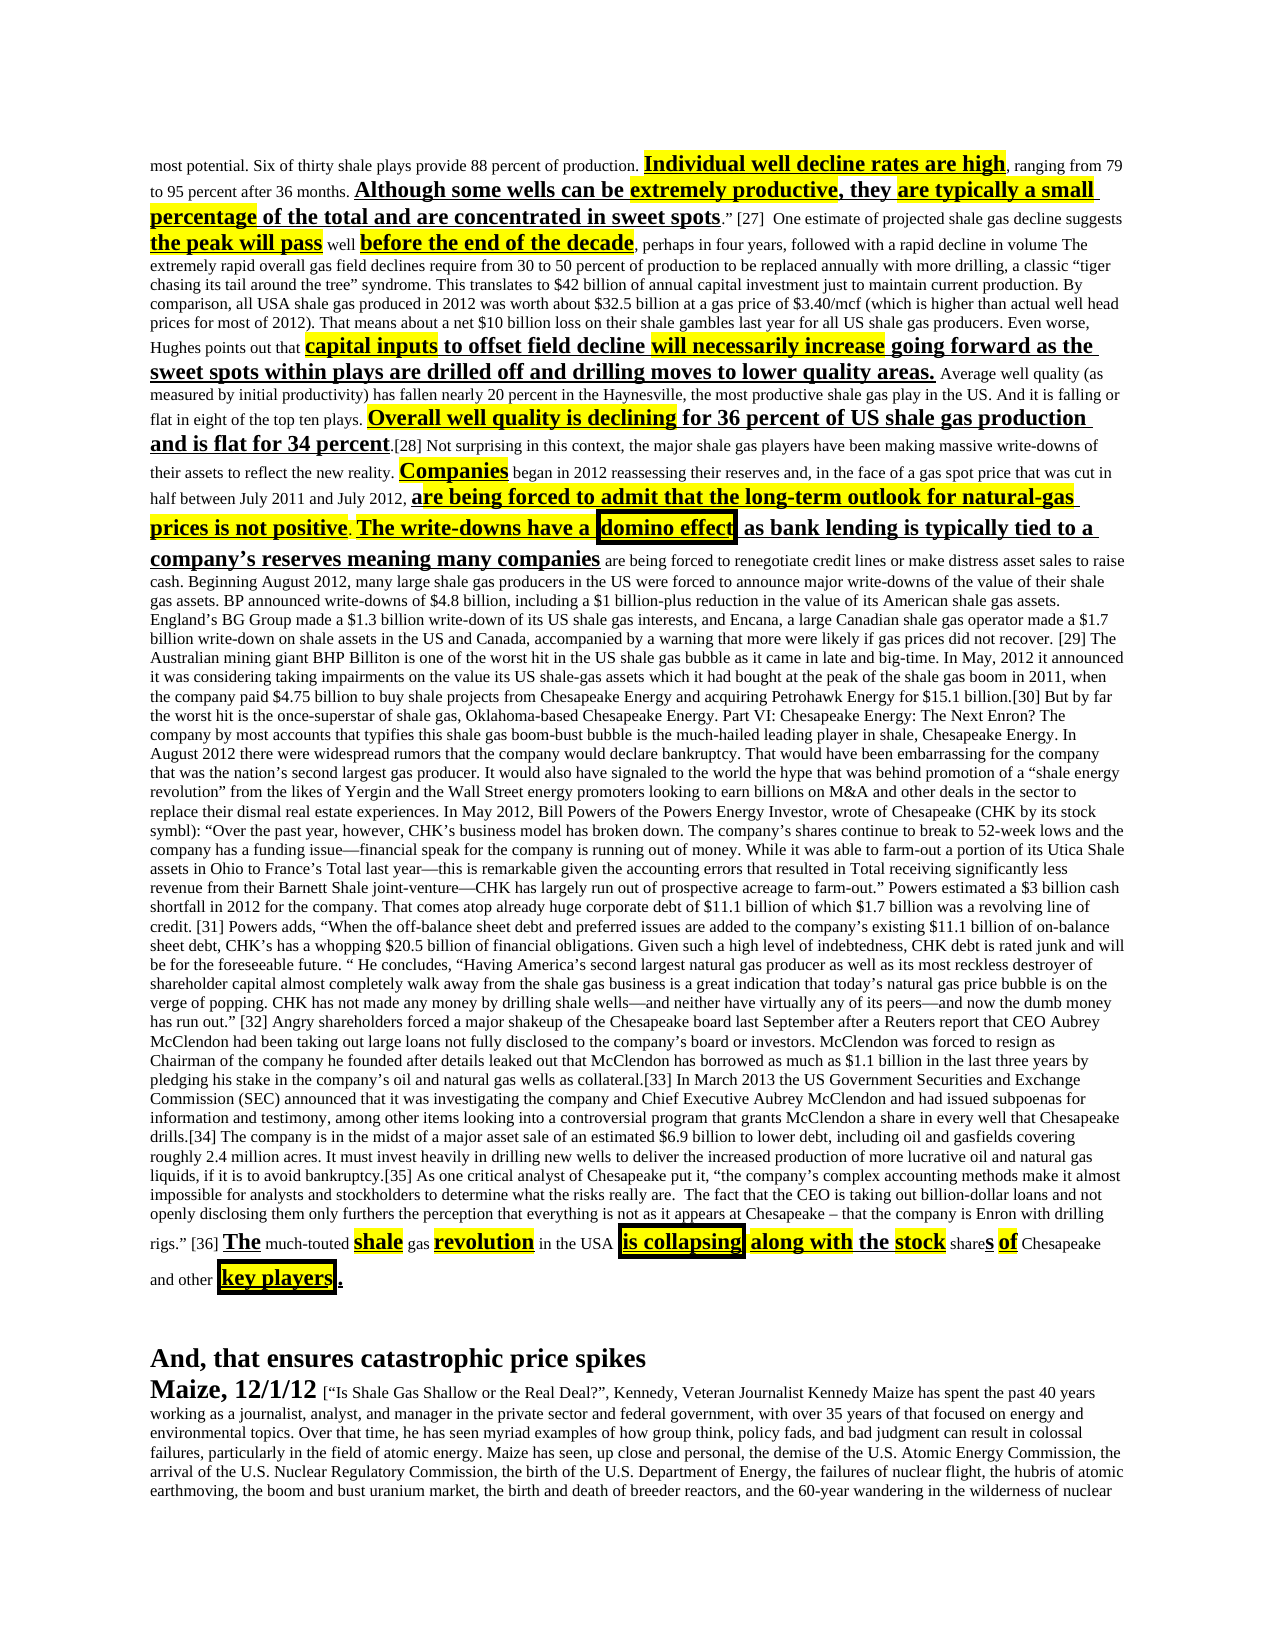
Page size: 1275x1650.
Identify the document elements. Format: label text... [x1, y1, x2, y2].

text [150, 1373, 1125, 1500]
subtitle And, that ensures catastrophic price spikes [150, 1342, 1125, 1373]
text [150, 150, 1125, 1294]
